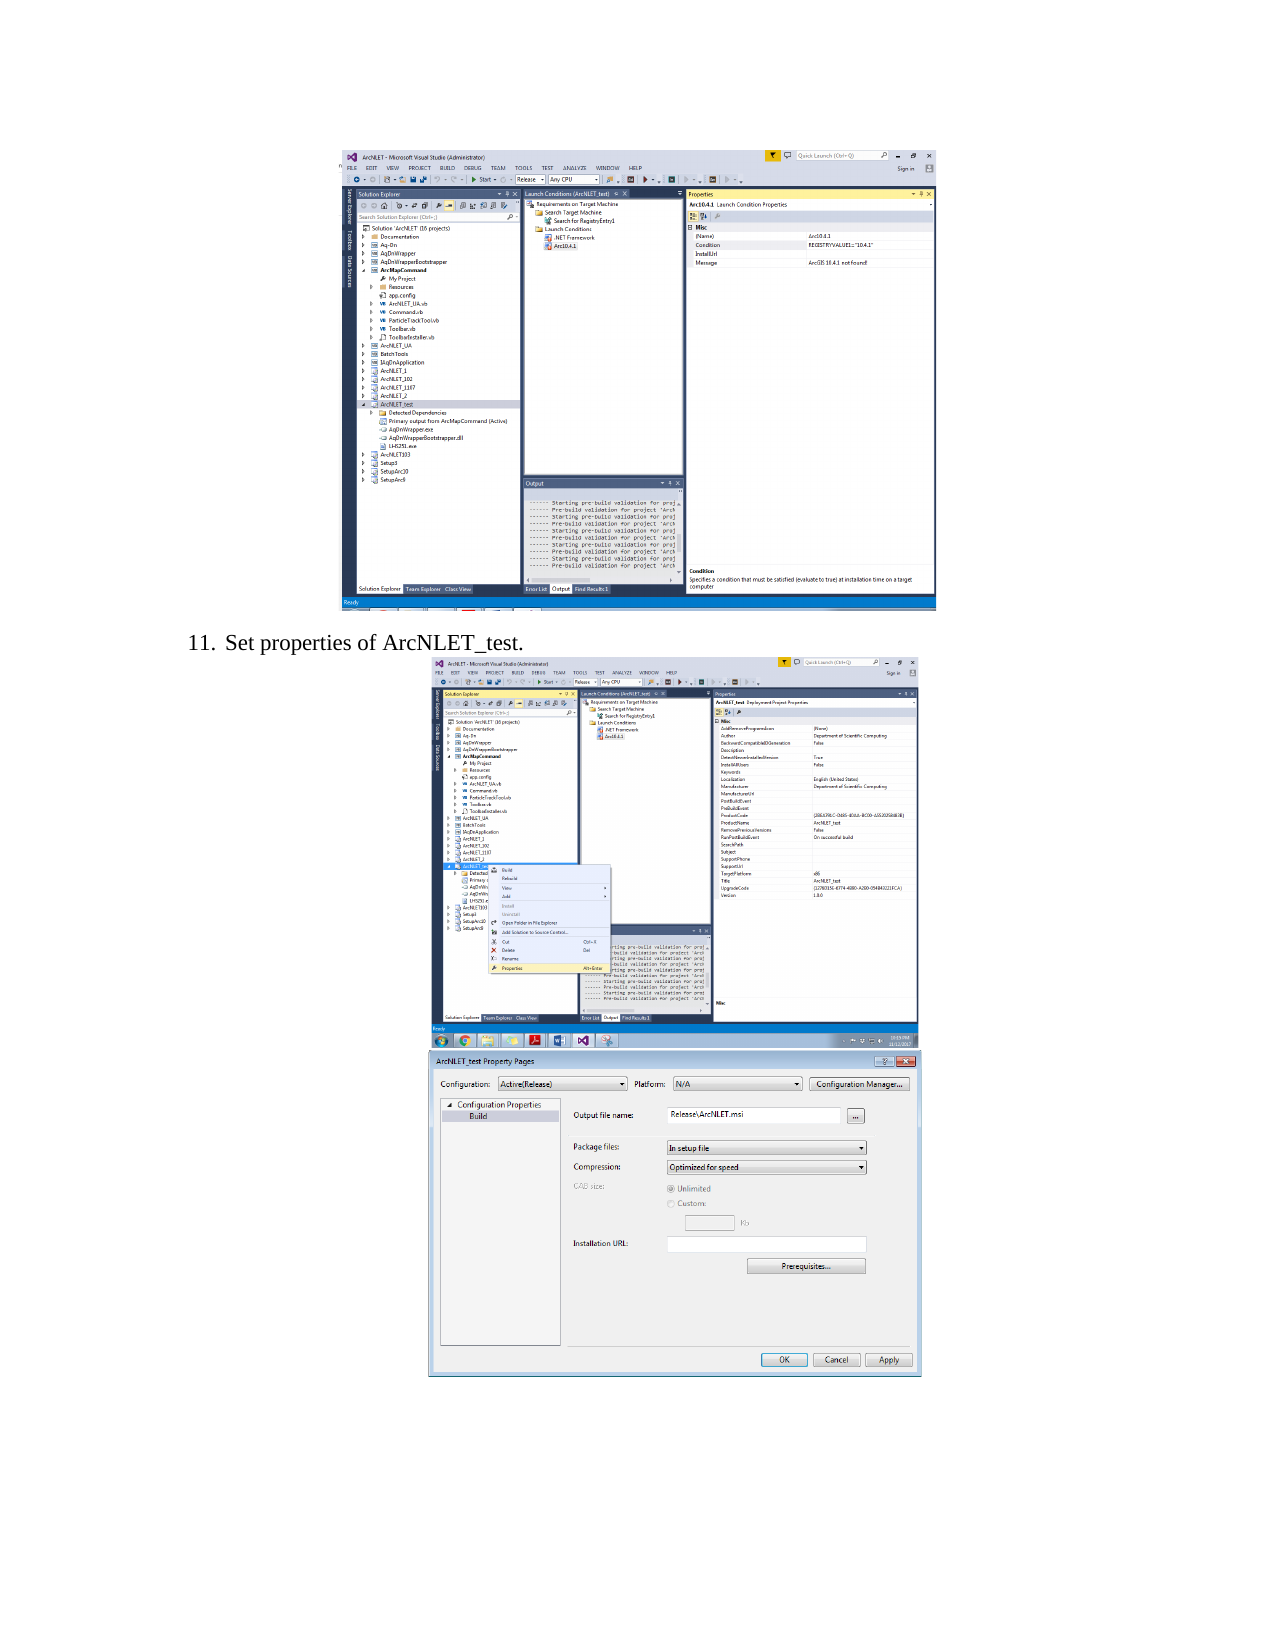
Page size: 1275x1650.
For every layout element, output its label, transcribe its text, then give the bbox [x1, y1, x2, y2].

picture [428, 1050, 922, 1377]
list Set properties of ArcNLET_test. [187, 629, 1125, 656]
picture [431, 657, 919, 1048]
picture [338, 150, 937, 611]
